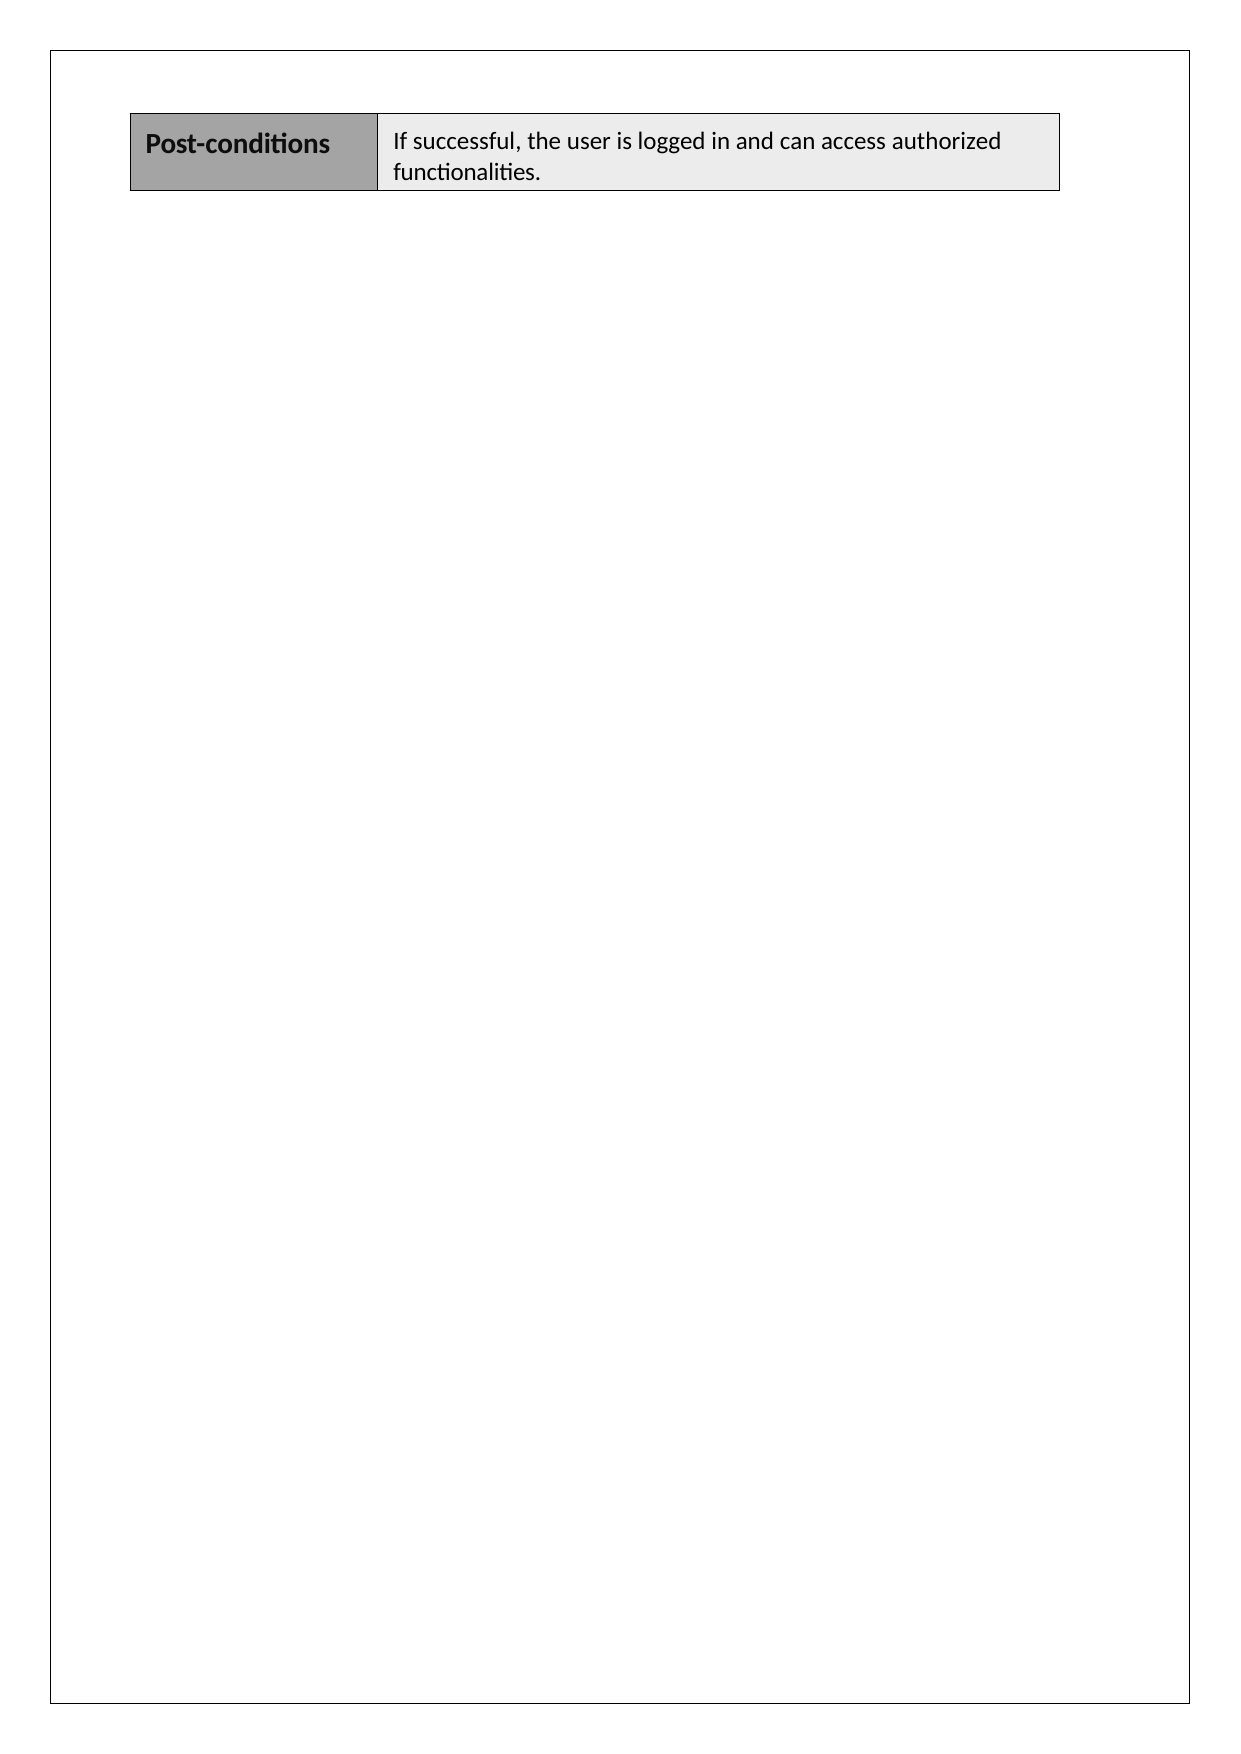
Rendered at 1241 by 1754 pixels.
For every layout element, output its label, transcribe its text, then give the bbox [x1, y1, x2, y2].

table_cell Post-conditions [131, 114, 377, 190]
table_cell If successful, the user is logged in and can access authorized functionalities. [378, 114, 1059, 190]
